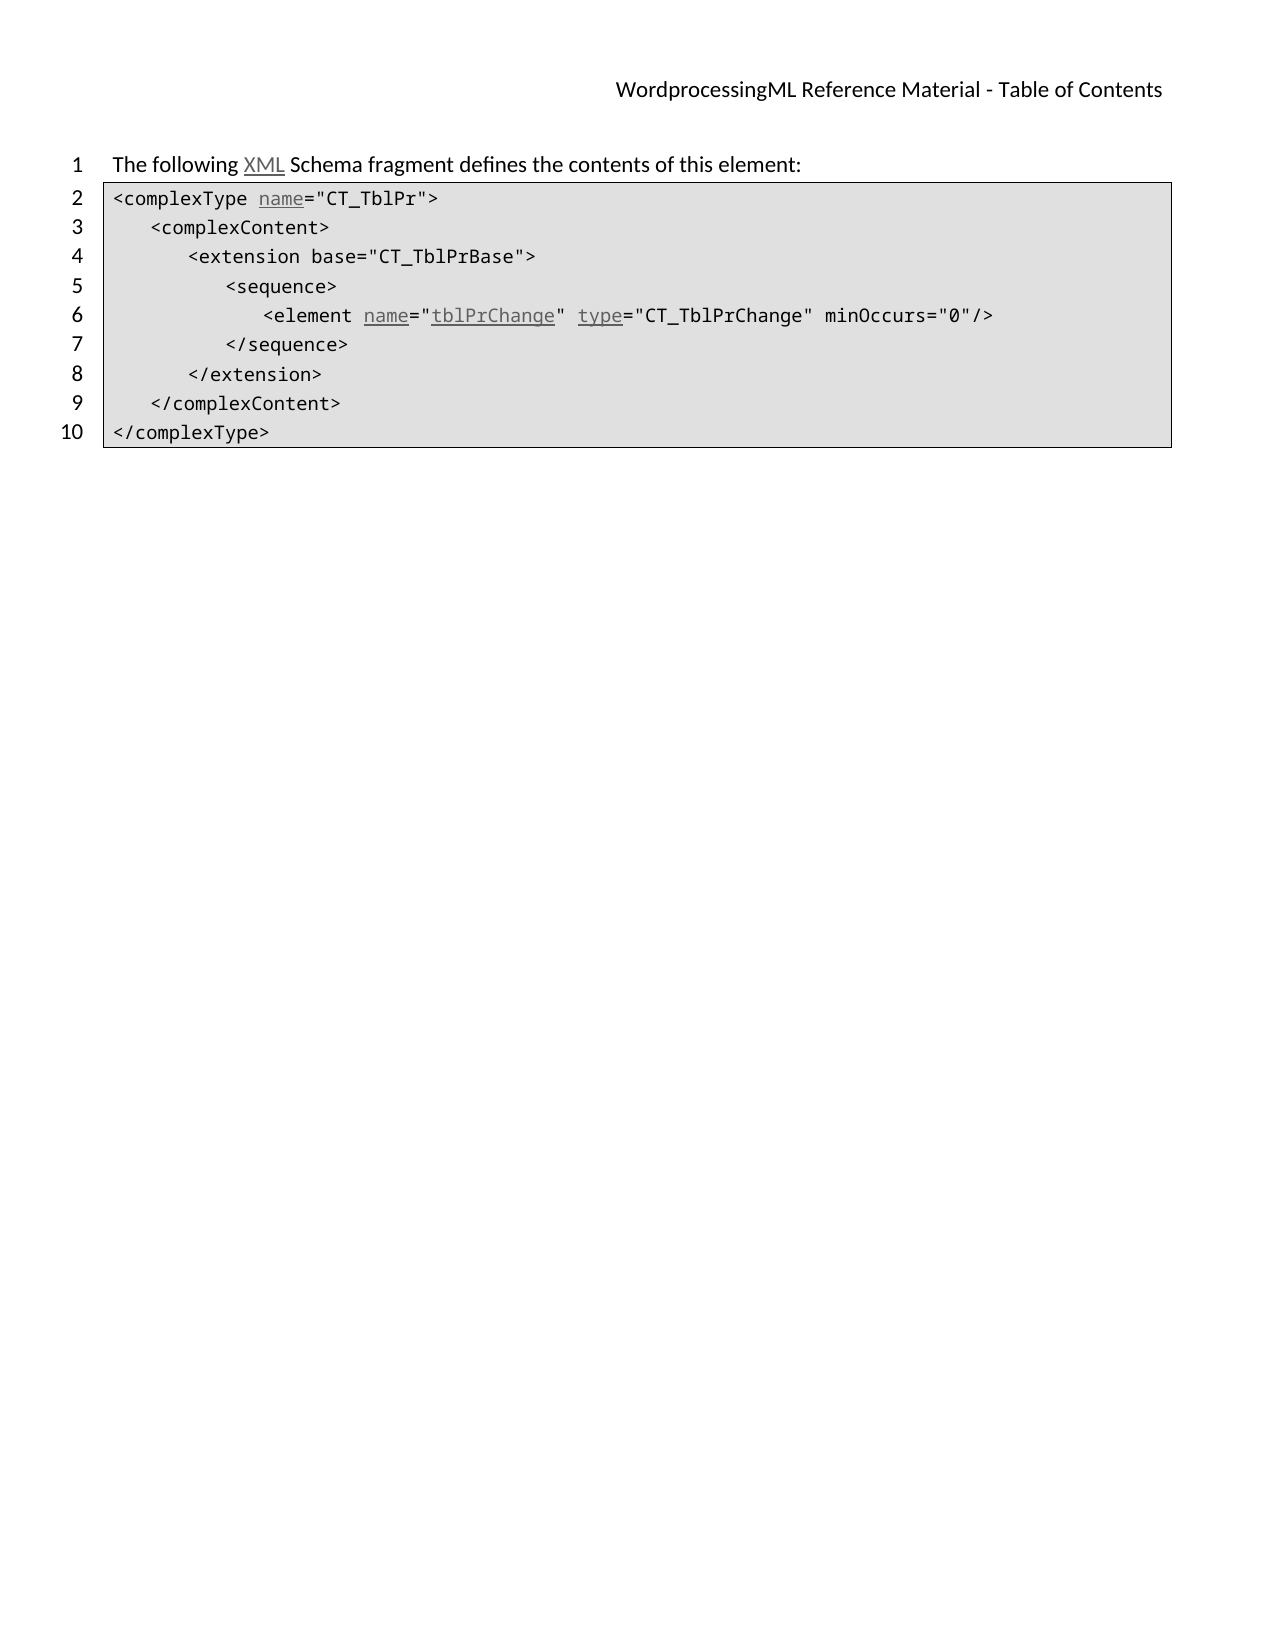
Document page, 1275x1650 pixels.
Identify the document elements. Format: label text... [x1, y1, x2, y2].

text <sequence> [104, 270, 1171, 299]
text </extension> [104, 358, 1171, 386]
text </sequence> [104, 328, 1171, 357]
text <extension base="CT_TblPrBase"> [104, 241, 1171, 269]
text <complexContent> [104, 211, 1171, 240]
text </complexType> [104, 416, 1171, 447]
text <element name="tblPrChange" type="CT_TblPrChange" minOccurs="0"/> [104, 299, 1171, 328]
text <complexType name="CT_TblPr"> [104, 183, 1171, 211]
text The following XML Schema fragment defines the contents of this element: [112, 150, 1162, 178]
text </complexContent> [104, 387, 1171, 416]
